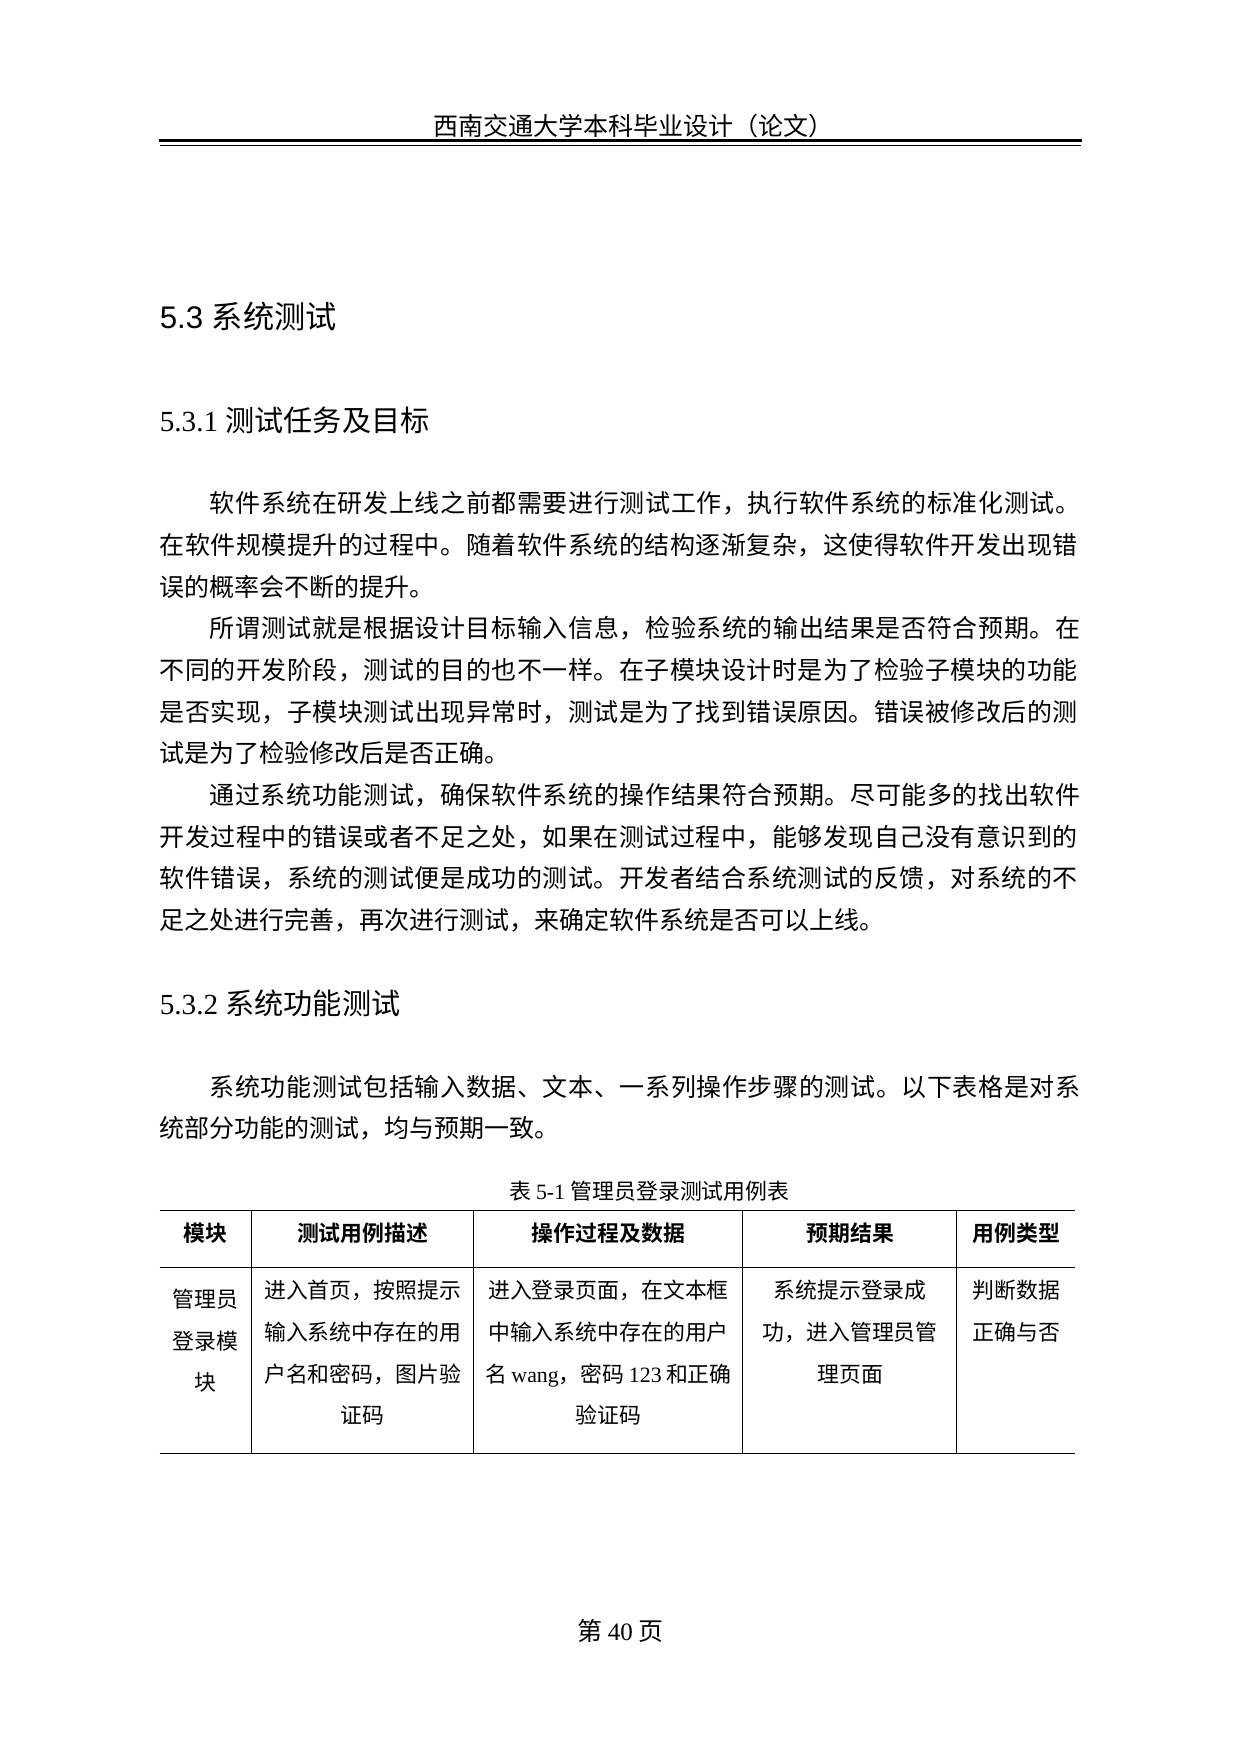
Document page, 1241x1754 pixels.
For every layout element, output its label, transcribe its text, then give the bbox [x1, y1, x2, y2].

table_header 操作过程及数据 [474, 1211, 742, 1267]
text 5.3 系统测试 [159, 273, 1081, 356]
text 通过系统功能测试，确保软件系统的操作结果符合预期。尽可能多的找出软件开发过程中的错误或者不足之处，如果在测试过程中，能够发现自己没有意识到的软件错误，系统的测试便是成功的测试。开发者结合系统测试的反馈，对系统的不足之处进行完善，再次进行测试，来确定软件系统是否可以上线。 [159, 773, 1081, 939]
table_header 测试用例描述 [252, 1211, 473, 1267]
text 系统功能测试包括输入数据、文本、一系列操作步骤的测试。以下表格是对系统部分功能的测试，均与预期一致。 [159, 1064, 1081, 1148]
table_cell 判断数据正确与否 [957, 1268, 1075, 1452]
table_cell 管理员登录模块 [160, 1268, 251, 1452]
text 5.3.1 测试任务及目标 [159, 377, 1081, 460]
table_header 模块 [160, 1211, 251, 1267]
table_header 预期结果 [743, 1211, 956, 1267]
text 5.3.2 系统功能测试 [159, 960, 1081, 1044]
text 表5-1 管理员登录测试用例表 [466, 1169, 1081, 1210]
table_cell 进入登录页面，在文本框中输入系统中存在的用户名wang，密码123和正确验证码 [474, 1268, 742, 1452]
text 软件系统在研发上线之前都需要进行测试工作，执行软件系统的标准化测试。在软件规模提升的过程中。随着软件系统的结构逐渐复杂，这使得软件开发出现错误的概率会不断的提升。 [159, 481, 1081, 606]
table_header 用例类型 [957, 1211, 1075, 1267]
table_cell 进入首页，按照提示输入系统中存在的用户名和密码，图片验证码 [252, 1268, 473, 1452]
text 所谓测试就是根据设计目标输入信息，检验系统的输出结果是否符合预期。在不同的开发阶段，测试的目的也不一样。在子模块设计时是为了检验子模块的功能是否实现，子模块测试出现异常时，测试是为了找到错误原因。错误被修改后的测试是为了检验修改后是否正确。 [159, 606, 1081, 773]
table_cell 系统提示登录成功，进入管理员管理页面 [743, 1268, 956, 1452]
